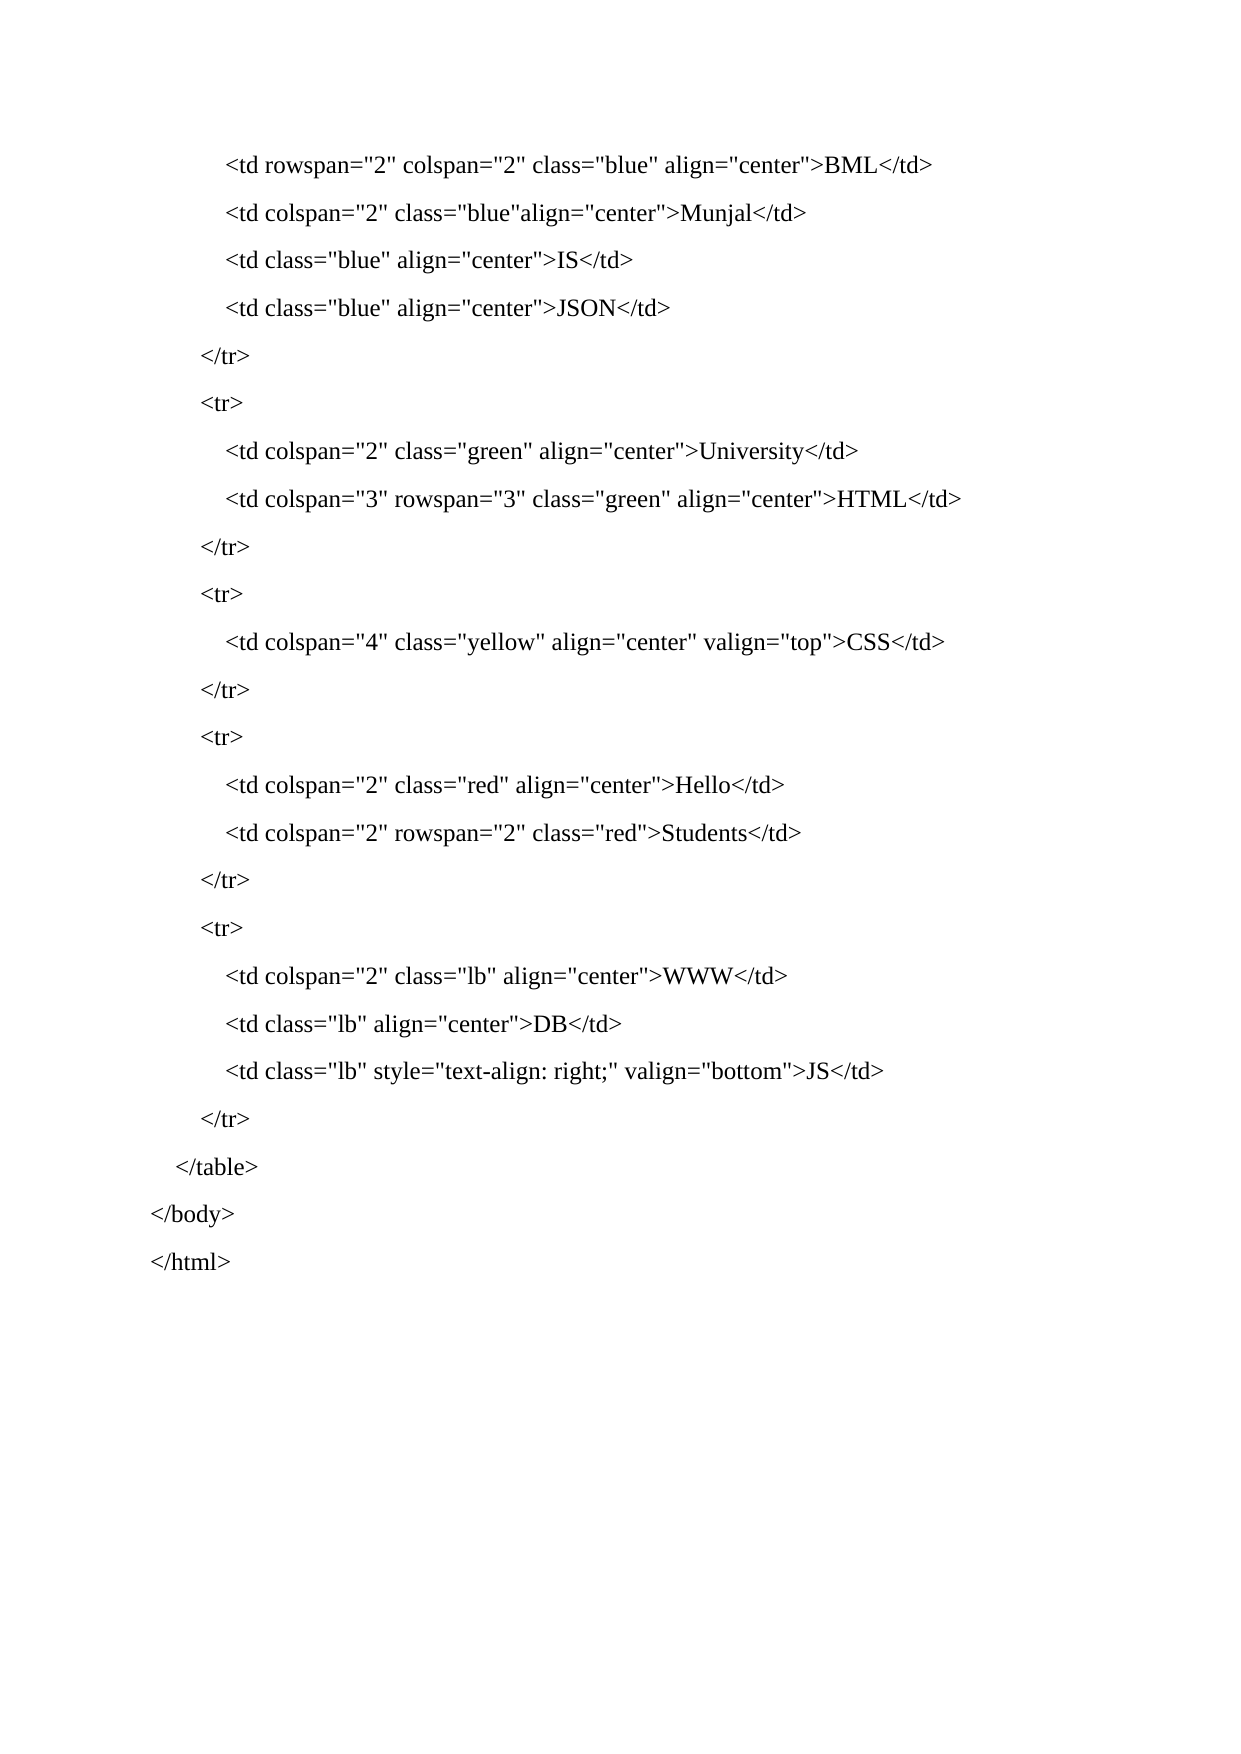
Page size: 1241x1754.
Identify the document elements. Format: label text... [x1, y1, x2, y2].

text <td colspan="2" class="red" align="center">Hello</td> [150, 770, 1090, 799]
text <td class="blue" align="center">IS</td> [150, 245, 1090, 274]
text <tr> [150, 913, 1090, 942]
text <td class="lb" style="text-align: right;" valign="bottom">JS</td> [150, 1056, 1090, 1085]
text </table> [150, 1152, 1090, 1181]
text <td rowspan="2" colspan="2" class="blue" align="center">BML</td> [150, 150, 1090, 179]
text <tr> [150, 722, 1090, 751]
text <td colspan="2" class="blue"align="center">Munjal</td> [150, 198, 1090, 226]
text <td colspan="2" rowspan="2" class="red">Students</td> [150, 818, 1090, 847]
text <td class="blue" align="center">JSON</td> [150, 293, 1090, 322]
text <td colspan="3" rowspan="3" class="green" align="center">HTML</td> [150, 484, 1090, 513]
text </html> [150, 1247, 1090, 1276]
text <td colspan="2" class="green" align="center">University</td> [150, 436, 1090, 465]
text </tr> [150, 341, 1090, 369]
text </tr> [150, 675, 1090, 703]
text <td class="lb" align="center">DB</td> [150, 1009, 1090, 1037]
text <tr> [150, 579, 1090, 608]
text <td colspan="2" class="lb" align="center">WWW</td> [150, 961, 1090, 990]
text </body> [150, 1199, 1090, 1228]
text <td colspan="4" class="yellow" align="center" valign="top">CSS</td> [150, 627, 1090, 656]
text </tr> [150, 1104, 1090, 1133]
text <tr> [150, 388, 1090, 417]
text </tr> [150, 532, 1090, 560]
text </tr> [150, 866, 1090, 894]
